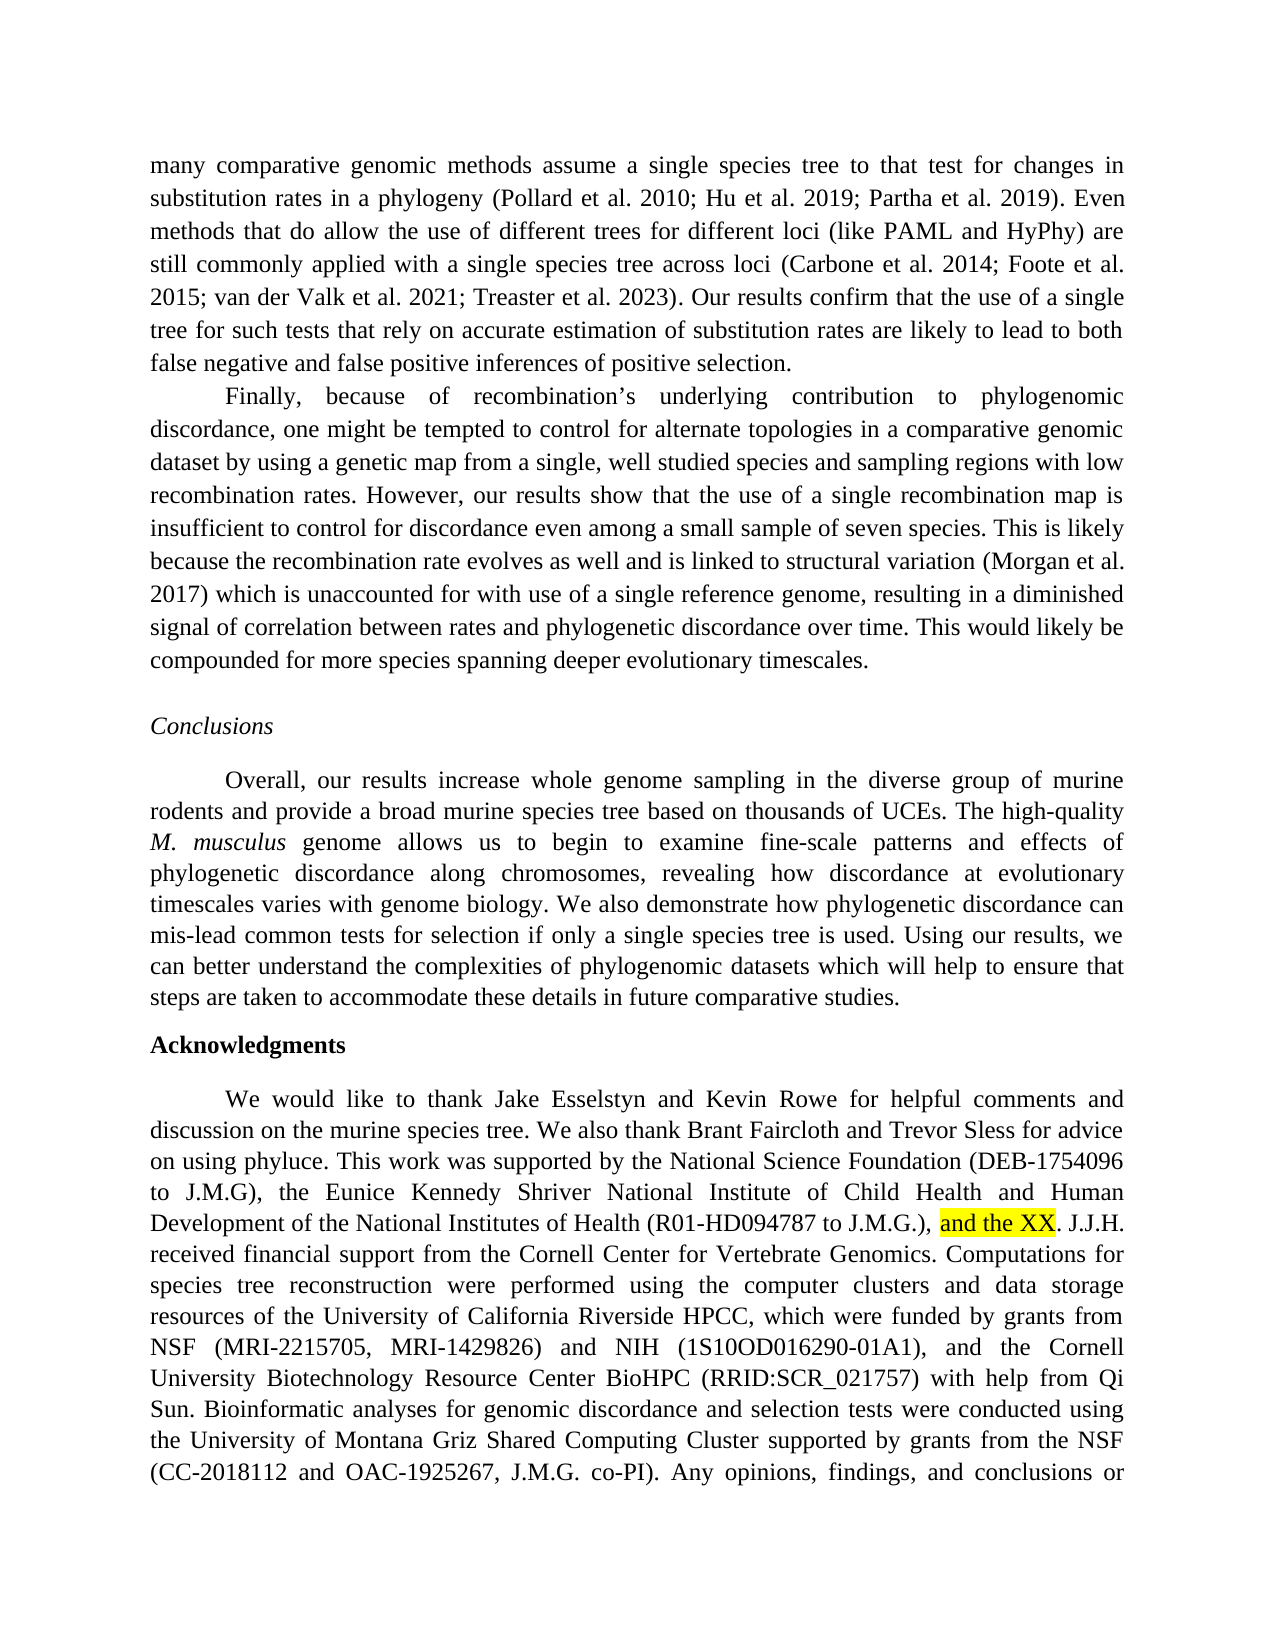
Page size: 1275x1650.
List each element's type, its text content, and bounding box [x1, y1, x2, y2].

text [150, 1084, 1125, 1485]
text Overall, our results increase whole genome sampling in the diverse group of murine rodents and provide a broad murine species tree based on thousands of UCEs. The high-quality M. musculus genome allows us to begin to examine fine-scale patterns and effects of phylogenetic discordance along chromosomes, revealing how discordance at evolutionary timescales varies with genome biology. We also demonstrate how phylogenetic discordance can mis-lead common tests for selection if only a single species tree is used. Using our results, we can better understand the complexities of phylogenomic datasets which will help to ensure that steps are taken to accommodate these details in future comparative studies. [150, 765, 1125, 1011]
text Finally, because of recombination’s underlying contribution to phylogenomic discordance, one might be tempted to control for alternate topologies in a comparative genomic dataset by using a genetic map from a single, well studied species and sampling regions with low recombination rates. However, our results show that the use of a single recombination map is insufficient to control for discordance even among a small sample of seven species. This is likely because the recombination rate evolves as well and is linked to structural variation (Morgan et al. 2017) which is unaccounted for with use of a single reference genome, resulting in a diminished signal of correlation between rates and phylogenetic discordance over time. This would likely be compounded for more species spanning deeper evolutionary timescales. [150, 381, 1125, 674]
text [150, 150, 1125, 377]
subtitle Acknowledgments [150, 1030, 1125, 1059]
subtitle Conclusions [150, 711, 1125, 740]
